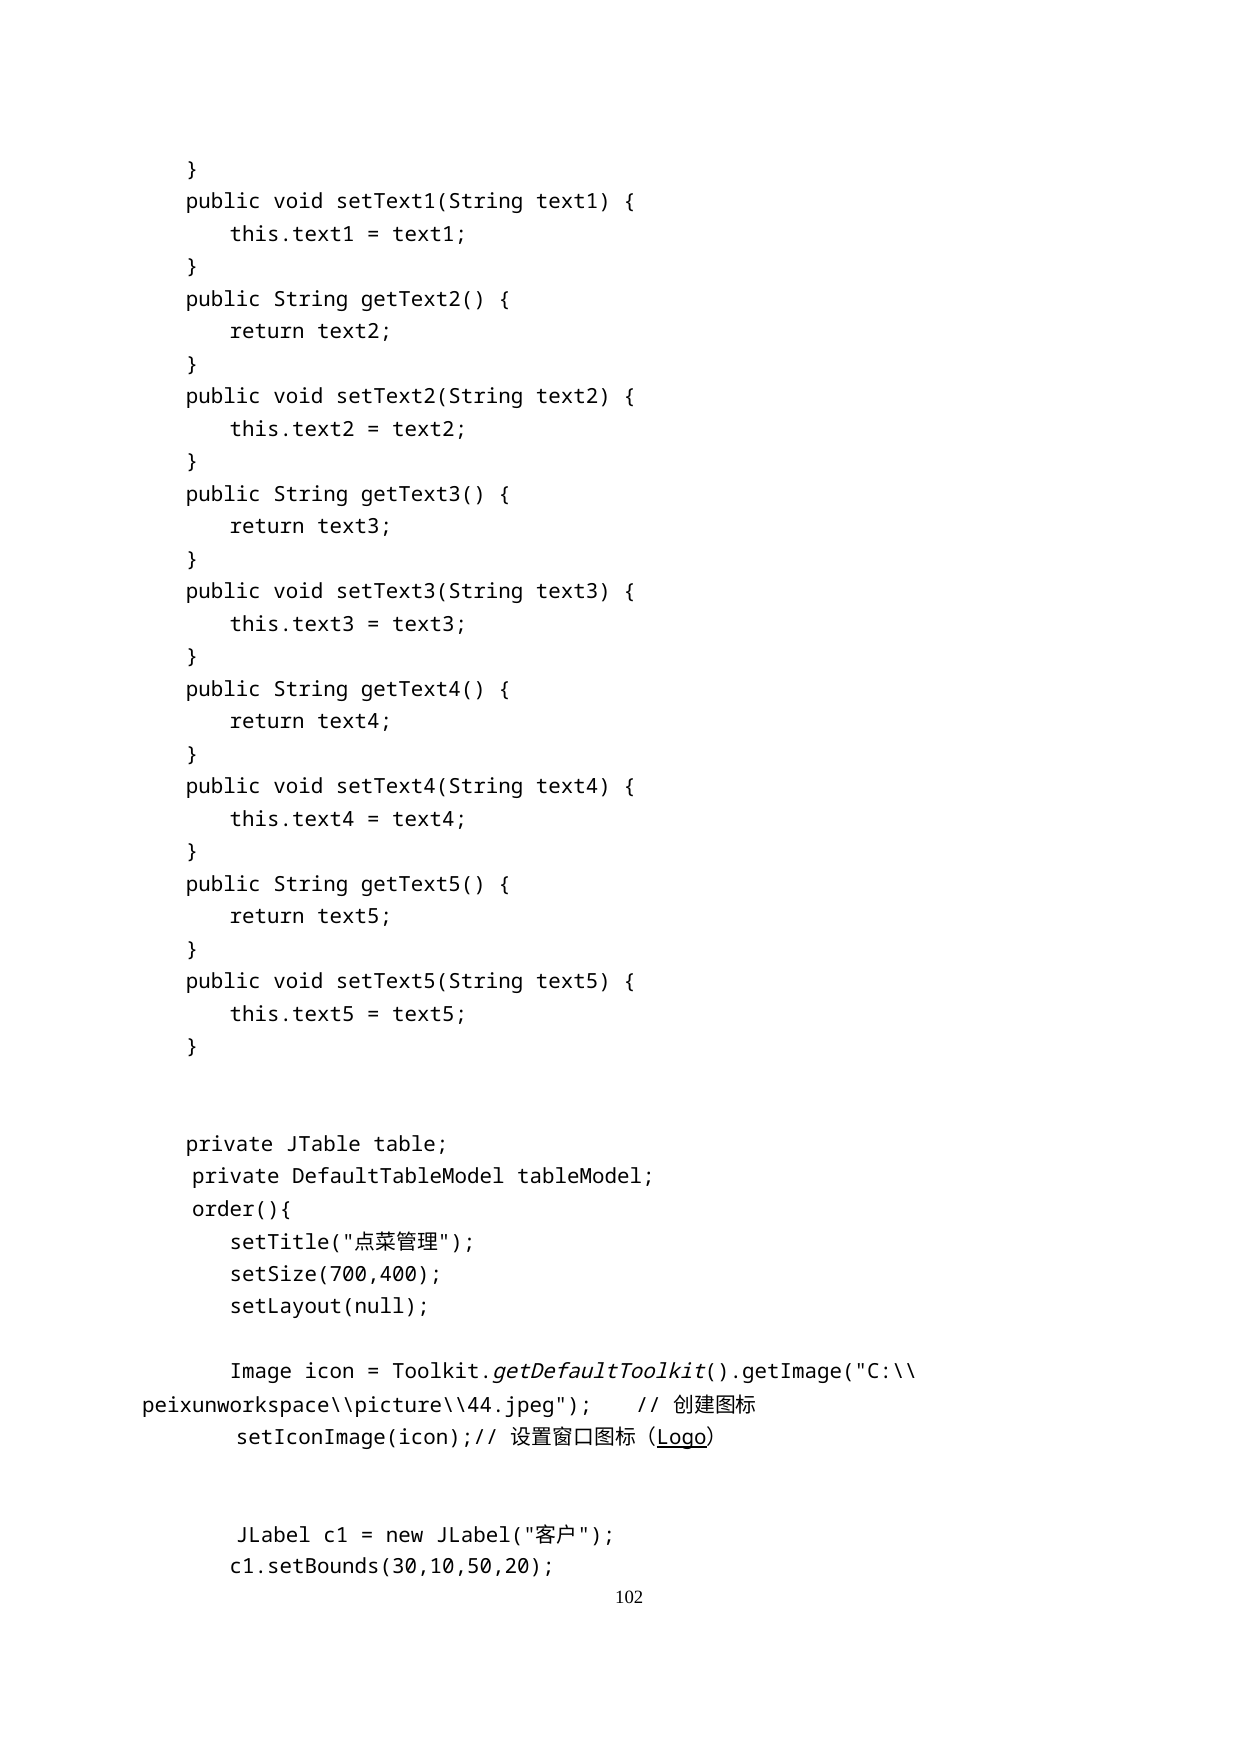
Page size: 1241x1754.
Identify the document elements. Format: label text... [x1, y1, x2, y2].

text public void setText5(String text5) { [142, 964, 1116, 997]
text return text5; [142, 899, 1116, 932]
text return text4; [142, 704, 1116, 737]
text this.text5 = text5; [142, 997, 1116, 1029]
text public String getText2() { [142, 282, 1116, 314]
text } [142, 249, 1116, 282]
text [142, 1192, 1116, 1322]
text } [142, 347, 1116, 379]
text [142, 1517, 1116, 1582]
text return text3; [142, 509, 1116, 542]
text } [142, 834, 1116, 867]
text public void setText3(String text3) { [142, 574, 1116, 607]
text this.text1 = text1; [142, 217, 1116, 249]
text public String getText5() { [142, 867, 1116, 899]
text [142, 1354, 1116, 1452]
text this.text2 = text2; [142, 412, 1116, 444]
text public String getText4() { [142, 672, 1116, 704]
text this.text4 = text4; [142, 802, 1116, 834]
text public void setText2(String text2) { [142, 379, 1116, 412]
text } [142, 152, 1116, 184]
text private DefaultTableModel tableModel; [142, 1159, 1116, 1192]
text } [142, 737, 1116, 769]
text } [142, 1029, 1116, 1062]
text return text2; [142, 314, 1116, 347]
text } [142, 932, 1116, 964]
text public void setText1(String text1) { [142, 184, 1116, 217]
text this.text3 = text3; [142, 607, 1116, 639]
text public void setText4(String text4) { [142, 769, 1116, 802]
text } [142, 639, 1116, 672]
text } [142, 542, 1116, 574]
text } [142, 444, 1116, 477]
text private JTable table; [142, 1127, 1116, 1159]
text public String getText3() { [142, 477, 1116, 509]
